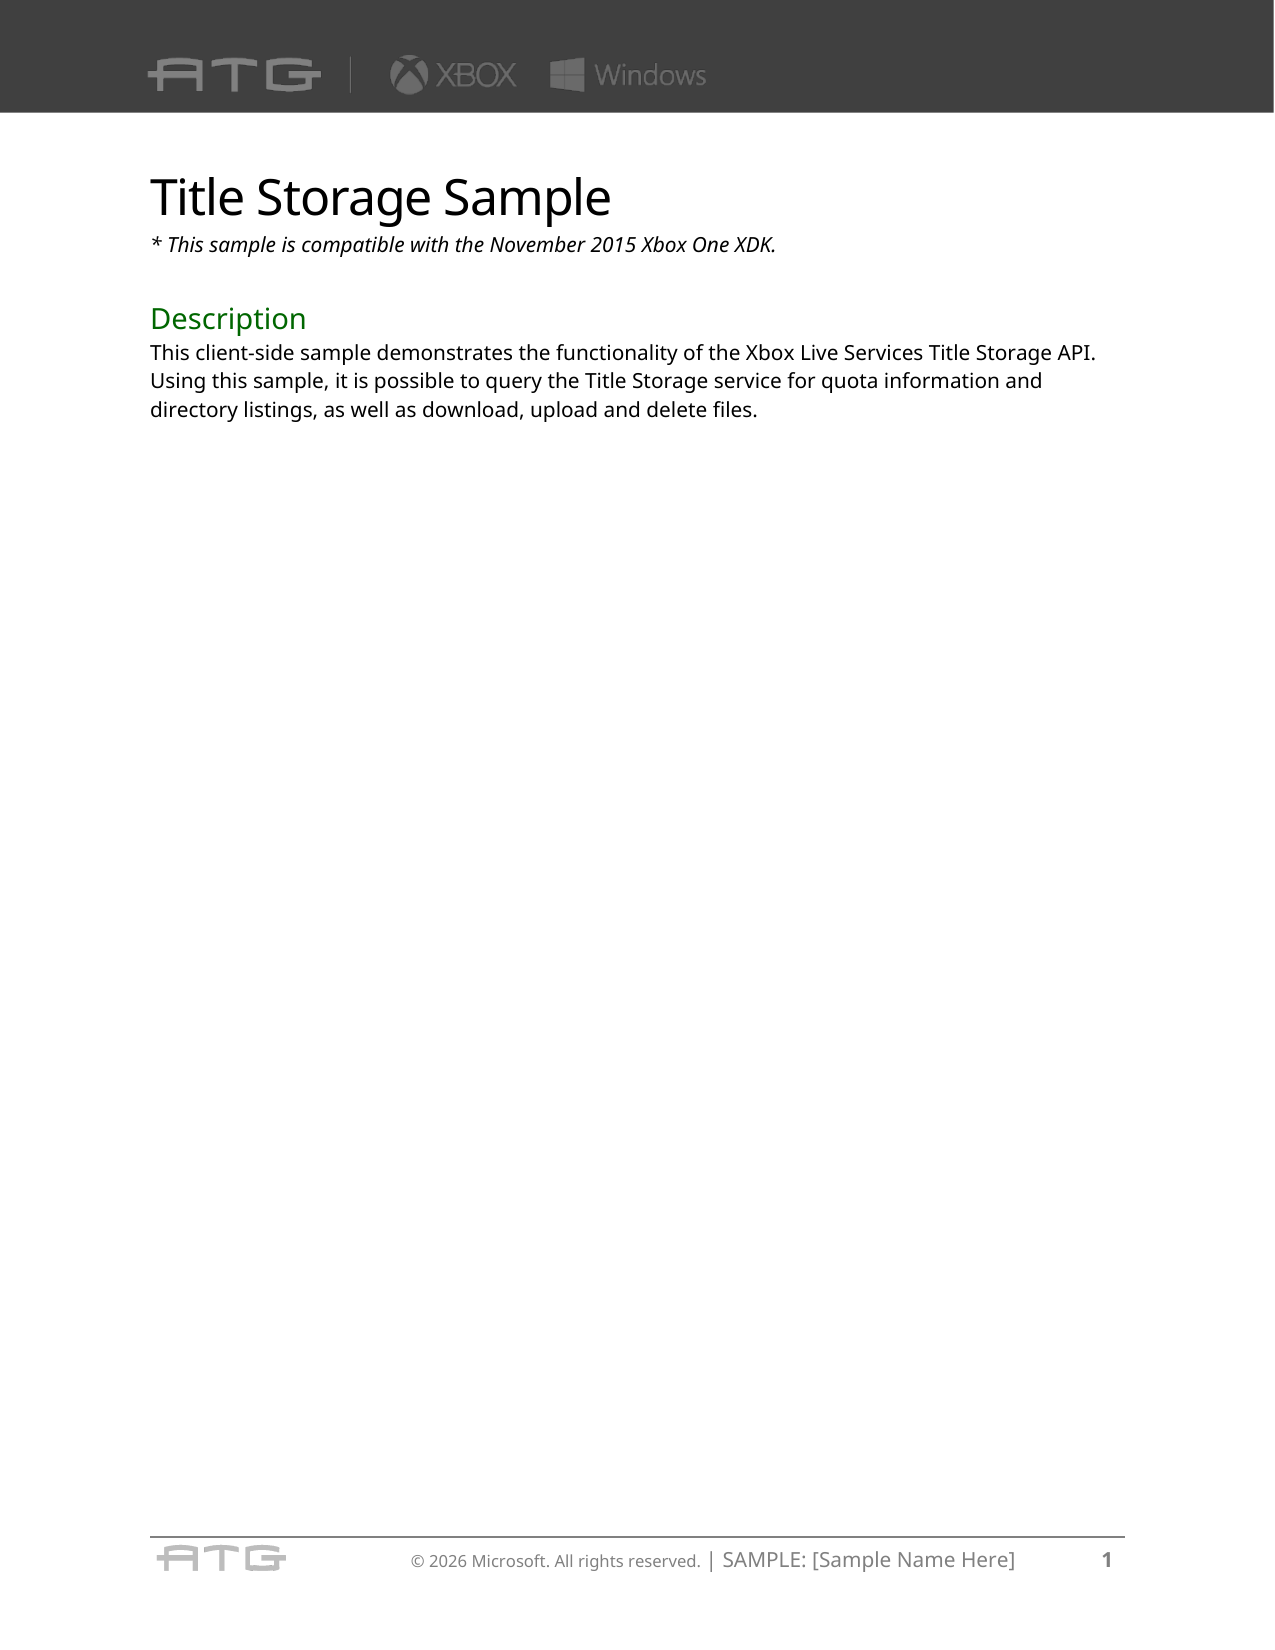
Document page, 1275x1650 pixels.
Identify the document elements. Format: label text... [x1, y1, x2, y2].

picture [147, 55, 706, 95]
title Title Storage Sample [150, 162, 1125, 230]
subtitle Description [150, 298, 1125, 338]
text * This sample is compatible with the November 2015 Xbox One XDK. [150, 230, 1125, 258]
text This client-side sample demonstrates the functionality of the Xbox Live Services Title Storage API. Using this sample, it is possible to query the Title Storage service for quota information and directory listings, as well as download, upload and delete files. [150, 338, 1125, 423]
picture [156, 1544, 286, 1571]
